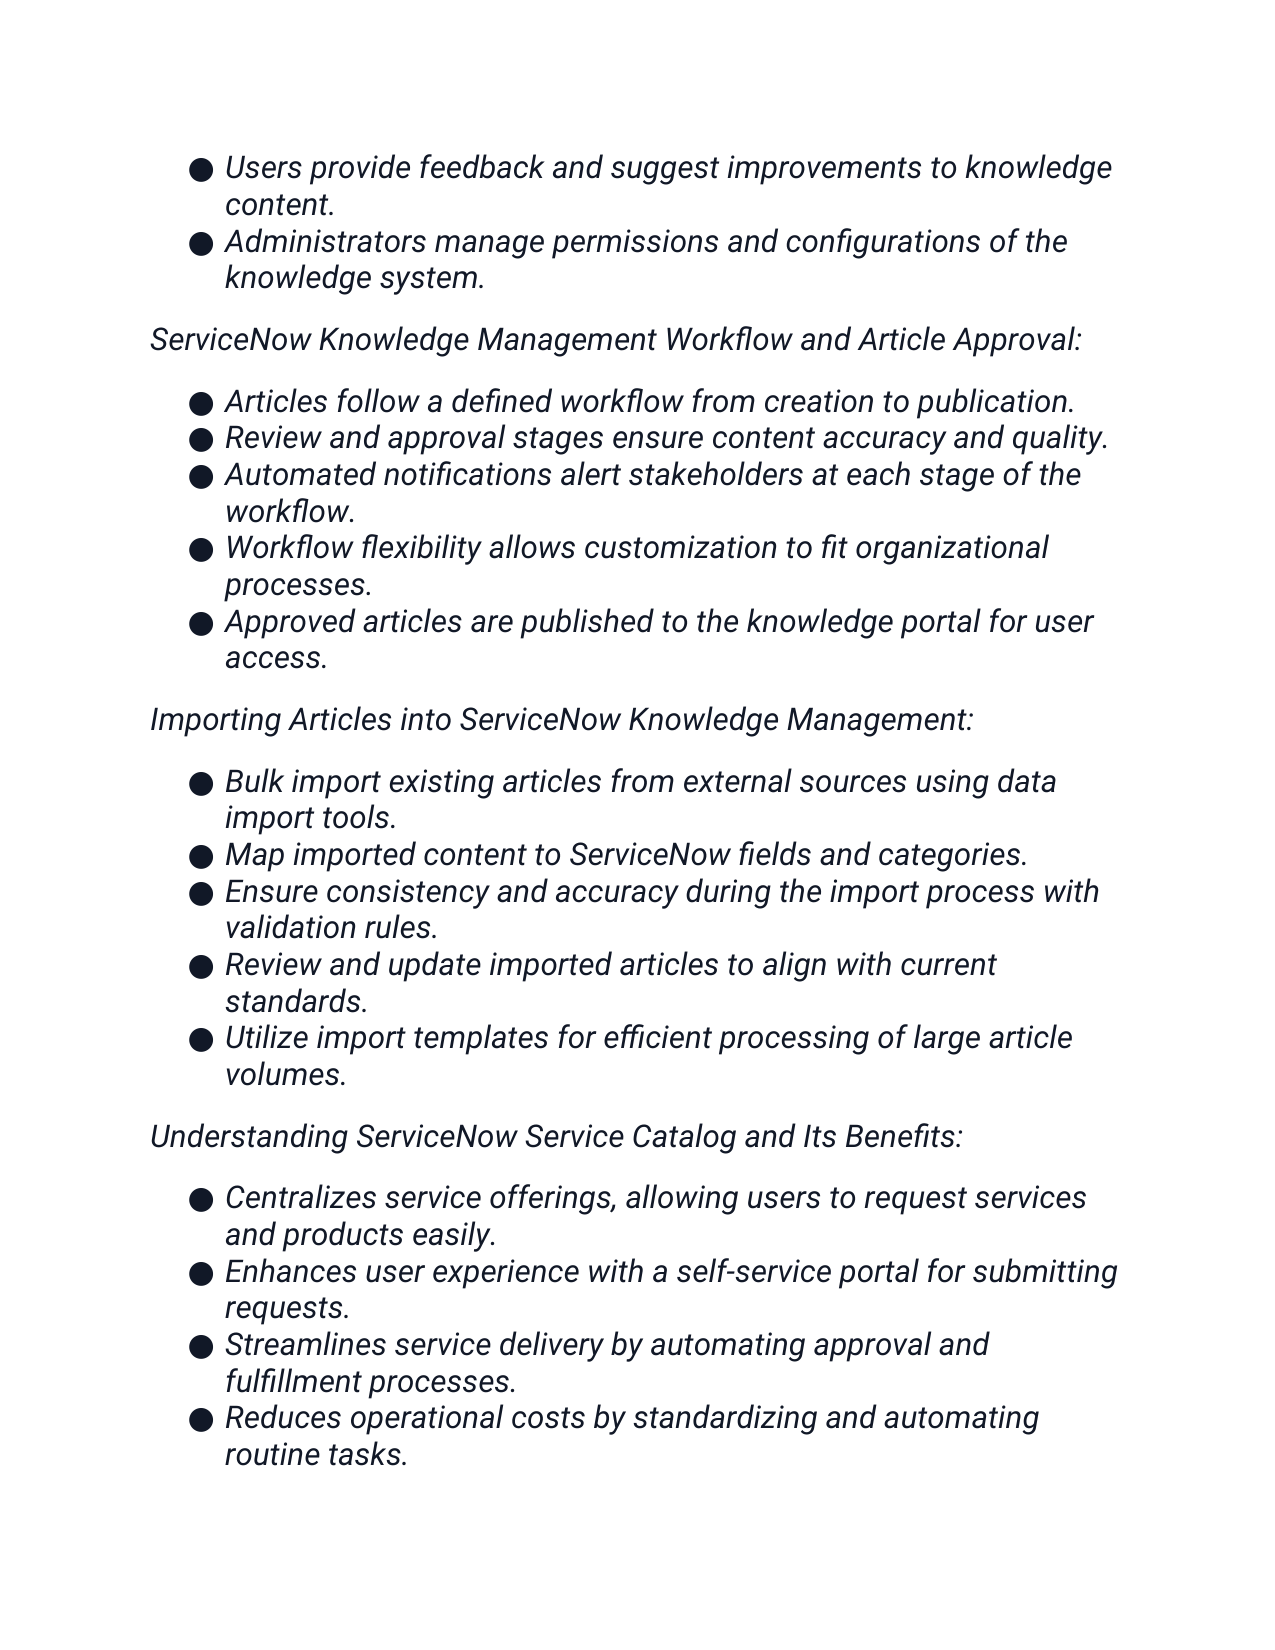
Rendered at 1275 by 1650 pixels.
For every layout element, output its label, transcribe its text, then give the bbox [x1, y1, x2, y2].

text ServiceNow Knowledge Management Workflow and Article Approval: [150, 322, 1125, 358]
list Review and approval stages ensure content accuracy and quality. [187, 420, 1125, 457]
list Approved articles are published to the knowledge portal for user access. [187, 603, 1125, 677]
list Centralizes service offerings, allowing users to request services and products easily. [187, 1180, 1125, 1253]
list Streamlines service delivery by automating approval and fulfillment processes. [187, 1327, 1125, 1400]
list Map imported content to ServiceNow fields and categories. [187, 837, 1125, 873]
list Users provide feedback and suggest improvements to knowledge content. [187, 150, 1125, 223]
text Understanding ServiceNow Service Catalog and Its Benefits: [150, 1118, 1125, 1155]
list Administrators manage permissions and configurations of the knowledge system. [187, 223, 1125, 297]
list Reduces operational costs by standardizing and automating routine tasks. [187, 1400, 1125, 1473]
list Articles follow a defined workflow from creation to publication. [187, 383, 1125, 420]
list Review and update imported articles to align with current standards. [187, 947, 1125, 1020]
list Utilize import templates for efficient processing of large article volumes. [187, 1020, 1125, 1093]
text Importing Articles into ServiceNow Knowledge Management: [150, 702, 1125, 738]
list Bulk import existing articles from external sources using data import tools. [187, 763, 1125, 837]
list Workflow flexibility allows customization to fit organizational processes. [187, 530, 1125, 603]
list Ensure consistency and accuracy during the import process with validation rules. [187, 873, 1125, 947]
list Enhances user experience with a self-service portal for submitting requests. [187, 1253, 1125, 1327]
list Automated notifications alert stakeholders at each stage of the workflow. [187, 457, 1125, 530]
